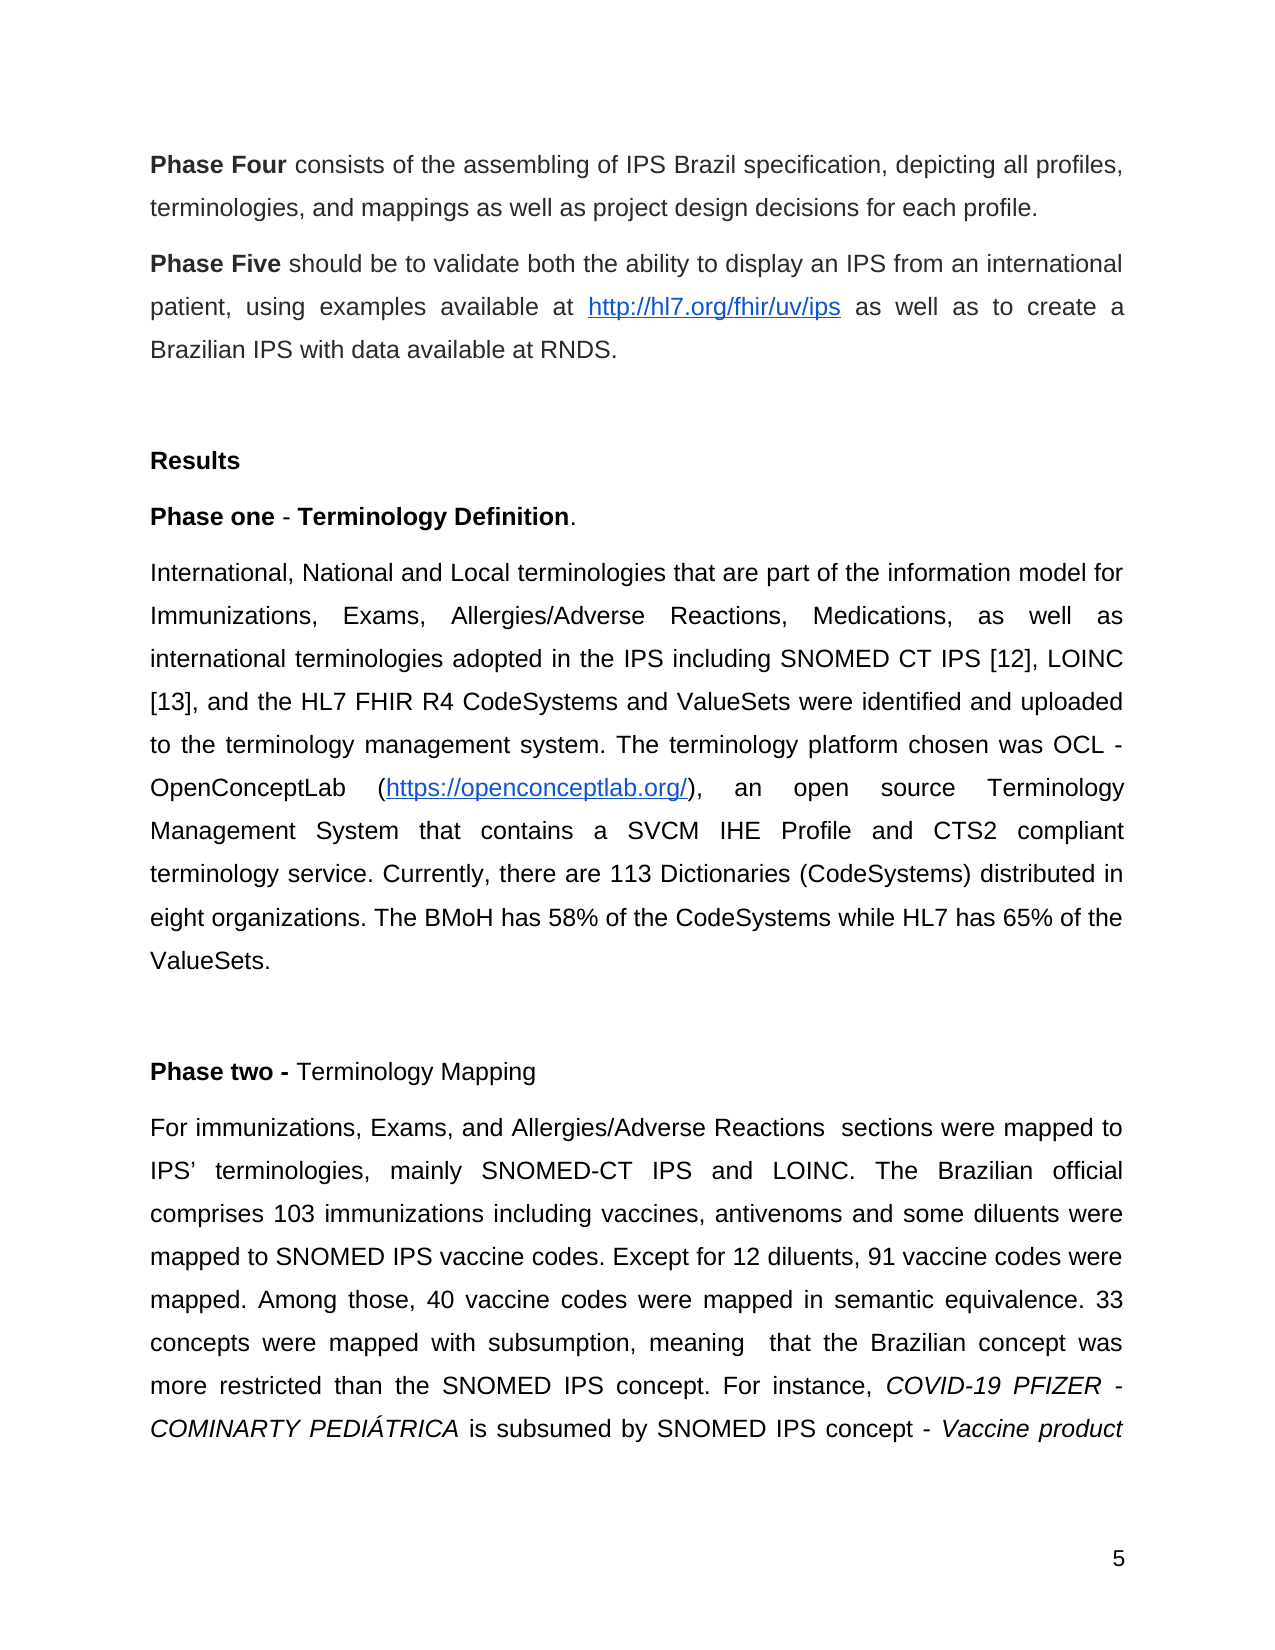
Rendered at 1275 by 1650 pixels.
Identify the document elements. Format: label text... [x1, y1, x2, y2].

text Phase Four consists of the assembling of IPS Brazil specification, depicting all profiles, terminologies, and mappings as well as project design decisions for each profile. [150, 150, 1125, 222]
text Phase one - Terminology Definition. [150, 502, 1125, 531]
text Phase Five should be to validate both the ability to display an IPS from an international patient, using examples available at http://hl7.org/fhir/uv/ips as well as to create a Brazilian IPS with data available at RNDS. [150, 249, 1125, 364]
text Results [150, 446, 1125, 475]
text Phase two - Terminology Mapping [150, 1057, 1125, 1086]
text International, National and Local terminologies that are part of the information model for Immunizations, Exams, Allergies/Adverse Reactions, Medications, as well as international terminologies adopted in the IPS including SNOMED CT IPS [12], LOINC [13], and the HL7 FHIR R4 CodeSystems and ValueSets were identified and uploaded to the terminology management system. The terminology platform chosen was OCL - OpenConceptLab (https://openconceptlab.org/), an open source Terminology Management System that contains a SVCM IHE Profile and CTS2 compliant terminology service. Currently, there are 113 Dictionaries (CodeSystems) distributed in eight organizations. The BMoH has 58% of the CodeSystems while HL7 has 65% of the ValueSets. [150, 557, 1125, 974]
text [150, 1112, 1125, 1443]
